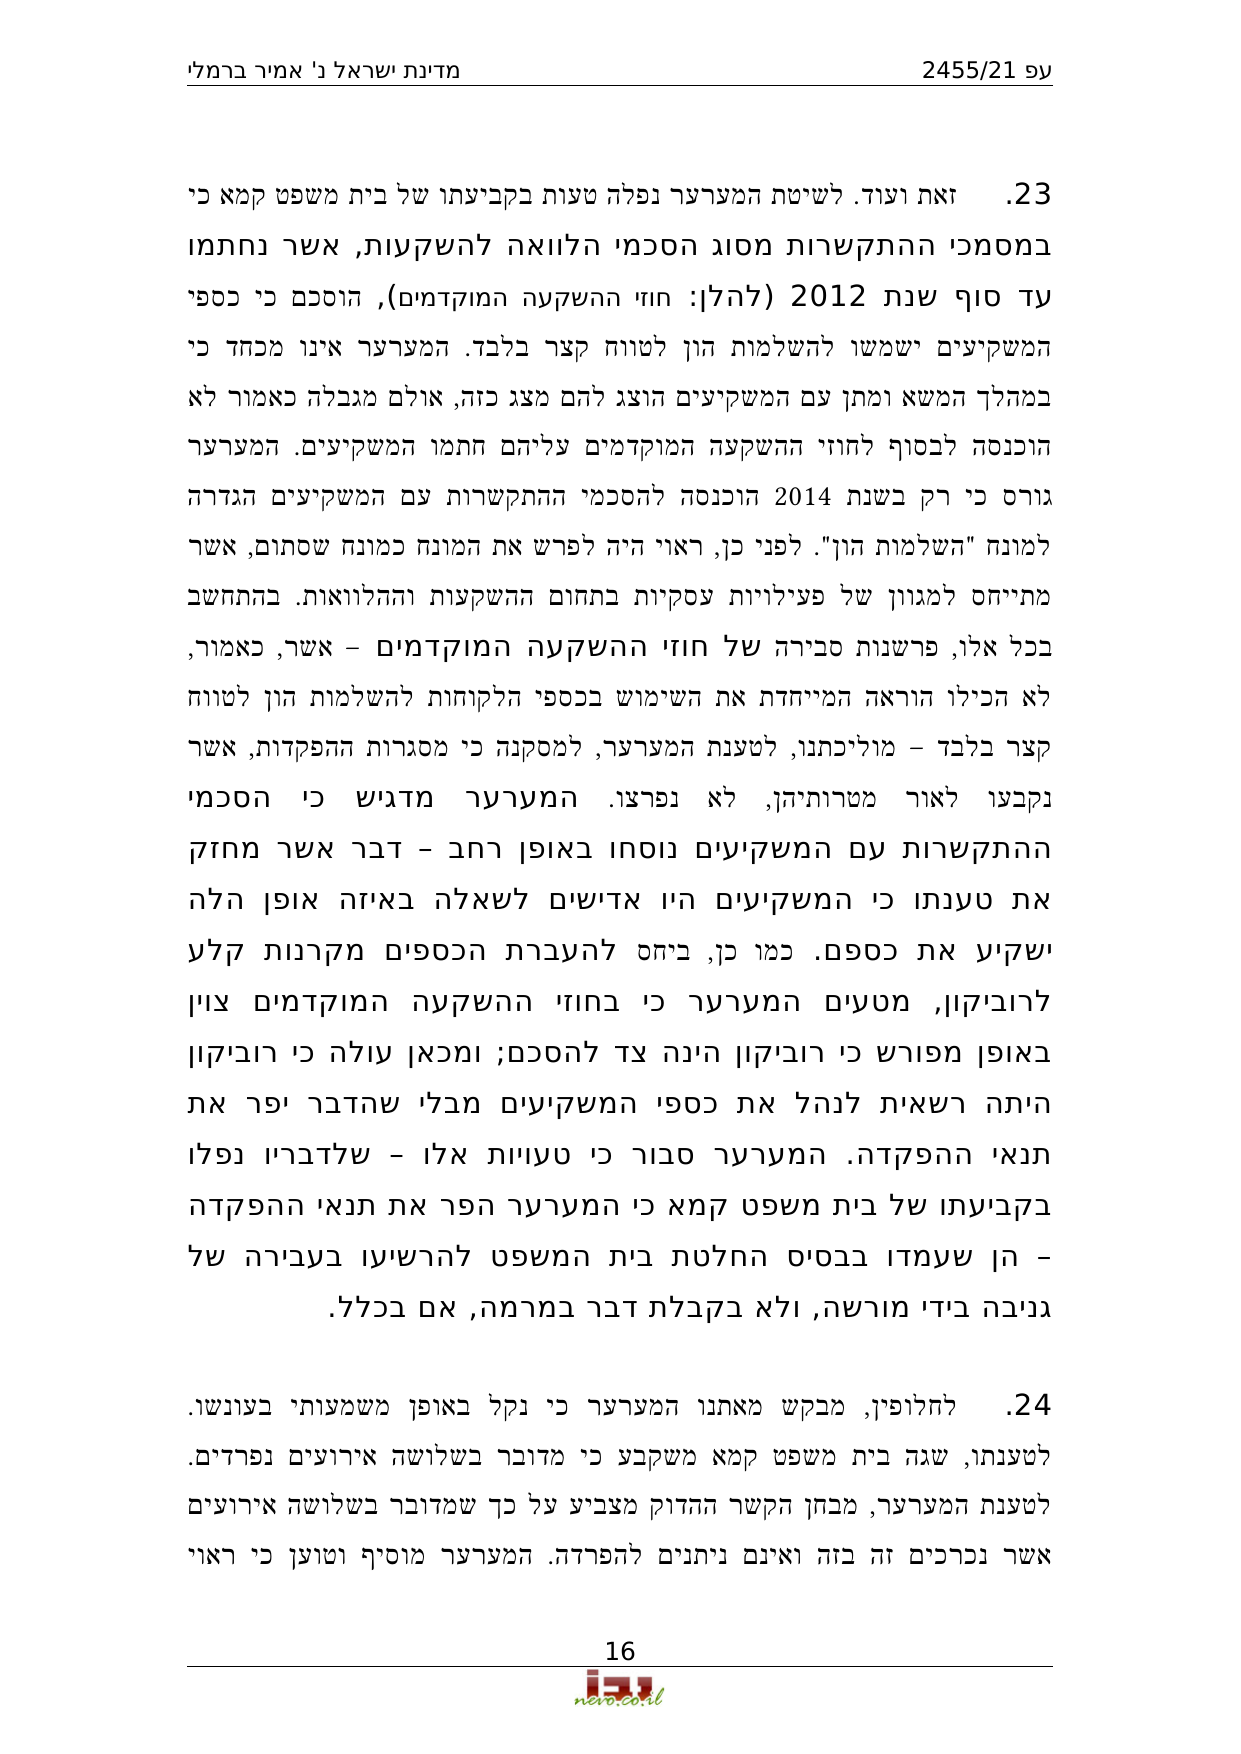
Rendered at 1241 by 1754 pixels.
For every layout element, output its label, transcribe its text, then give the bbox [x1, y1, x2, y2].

list זאת ועוד. לשיטת המערער נפלה טעות בקביעתו של בית משפט קמא כי במסמכי ההתקשרות מסוג הסכמי הלוואה להשקעות, אשר נחתמו עד סוף שנת 2012 (להלן: חוזי ההשקעה המוקדמים), הוסכם כי כספי המשקיעים ישמשו להשלמות הון לטווח קצר בלבד. המערער אינו מכחד כי במהלך המשא ומתן עם המשקיעים הוצג להם מצג כזה, אולם מגבלה כאמור לא הוכנסה לבסוף לחוזי ההשקעה המוקדמים עליהם חתמו המשקיעים. המערער גורס כי רק בשנת 2014 הוכנסה להסכמי ההתקשרות עם המשקיעים הגדרה למונח "השלמות הון". לפני כן, ראוי היה לפרש את המונח כמונח שסתום, אשר מתייחס למגוון של פעילויות עסקיות בתחום ההשקעות וההלוואות. בהתחשב בכל אלו, פרשנות סבירה של חוזי ההשקעה המוקדמים – אשר, כאמור, לא הכילו הוראה המייחדת את השימוש בכספי הלקוחות להשלמות הון לטווח קצר בלבד – מוליכתנו, לטענת המערער, למסקנה כי מסגרות ההפקדות, אשר נקבעו לאור מטרותיהן, לא נפרצו. המערער מדגיש כי הסכמי ההתקשרות עם המשקיעים נוסחו באופן רחב – דבר אשר מחזק את טענתו כי המשקיעים היו אדישים לשאלה באיזה אופן הלה ישקיע את כספם. כמו כן, ביחס להעברת הכספים מקרנות קלע לרוביקון, מטעים המערער כי בחוזי ההשקעה המוקדמים צוין באופן מפורש כי רוביקון הינה צד להסכם; ומכאן עולה כי רוביקון היתה רשאית לנהל את כספי המשקיעים מבלי שהדבר יפר את תנאי ההפקדה. המערער סבור כי טעויות אלו – שלדבריו נפלו בקביעתו של בית משפט קמא כי המערער הפר את תנאי ההפקדה – הן שעמדו בבסיס החלטת בית המשפט להרשיעו בעבירה של גניבה בידי מורשה, ולא בקבלת דבר במרמה, אם בכלל. [187, 177, 1053, 1324]
picture [574, 1669, 666, 1707]
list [187, 1388, 1053, 1572]
